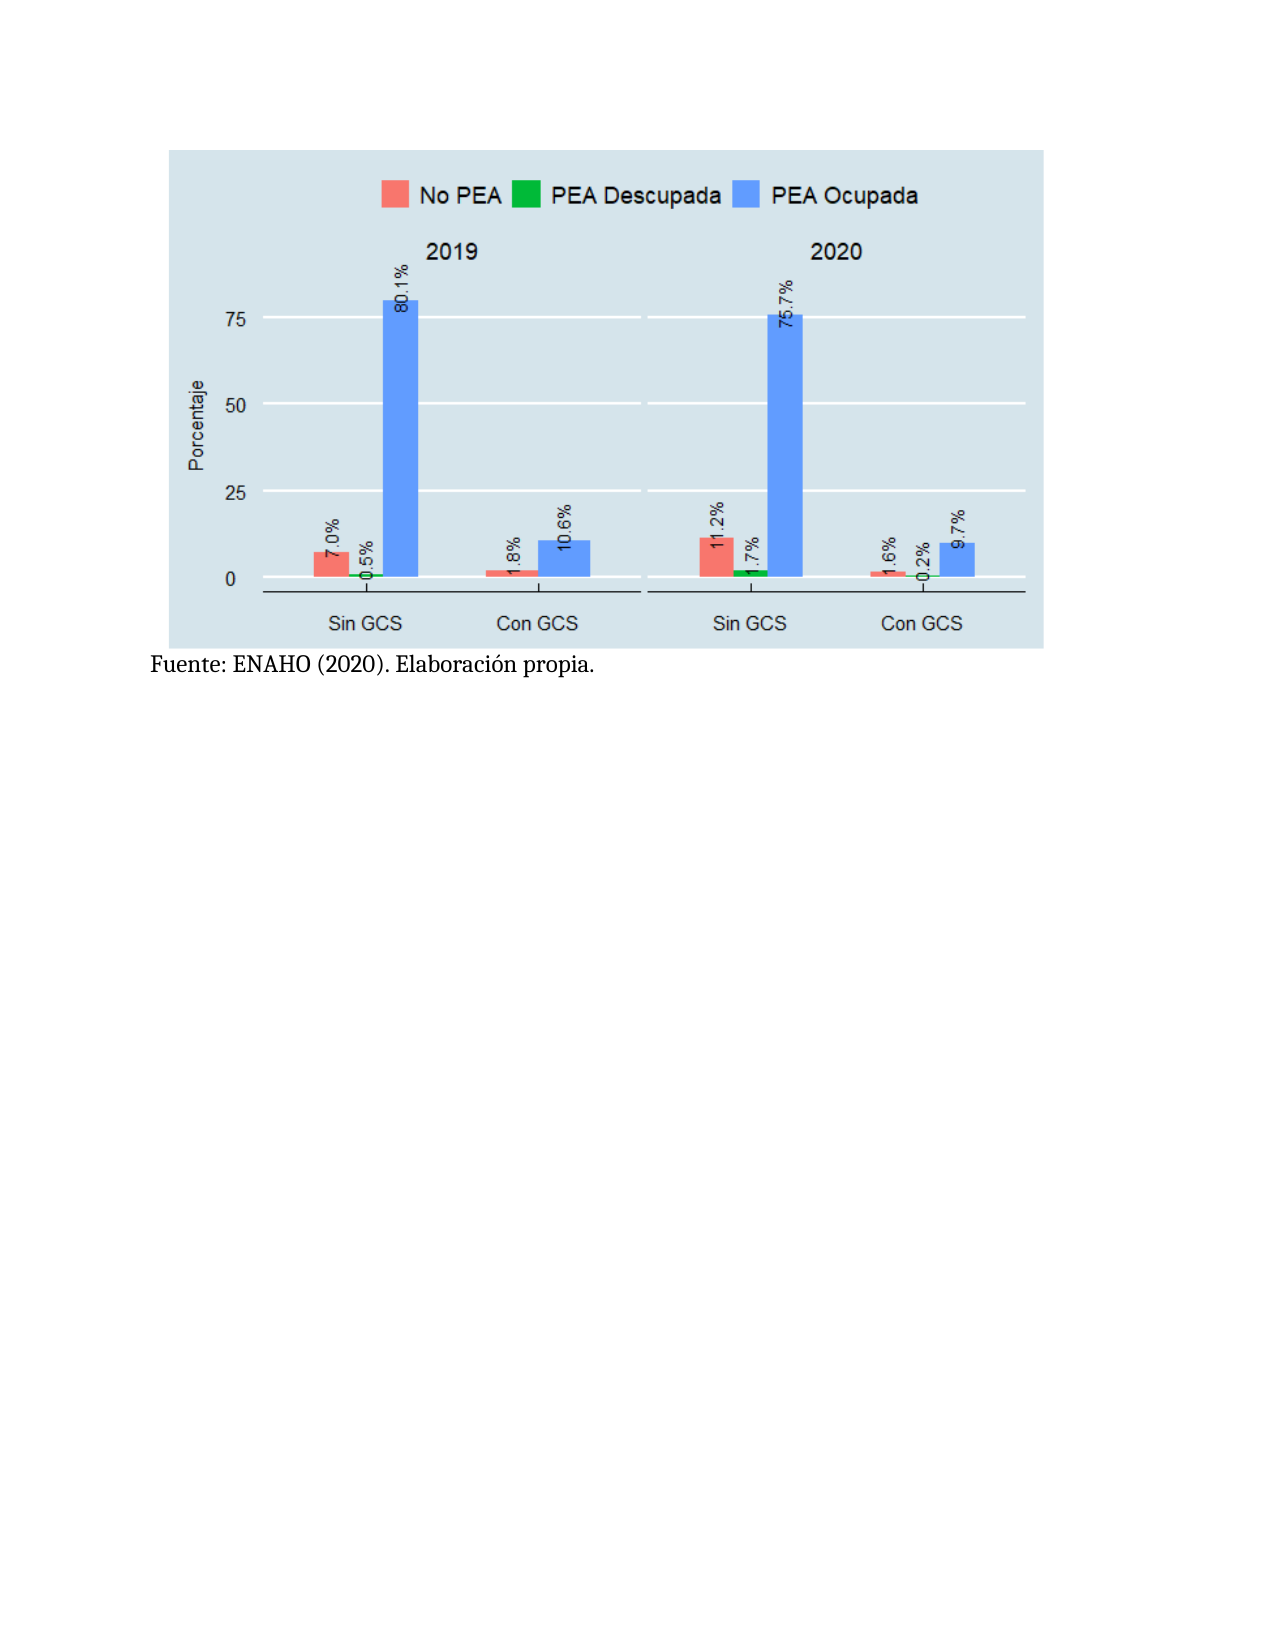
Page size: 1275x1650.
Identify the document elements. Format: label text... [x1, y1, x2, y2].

picture [168, 150, 1044, 650]
